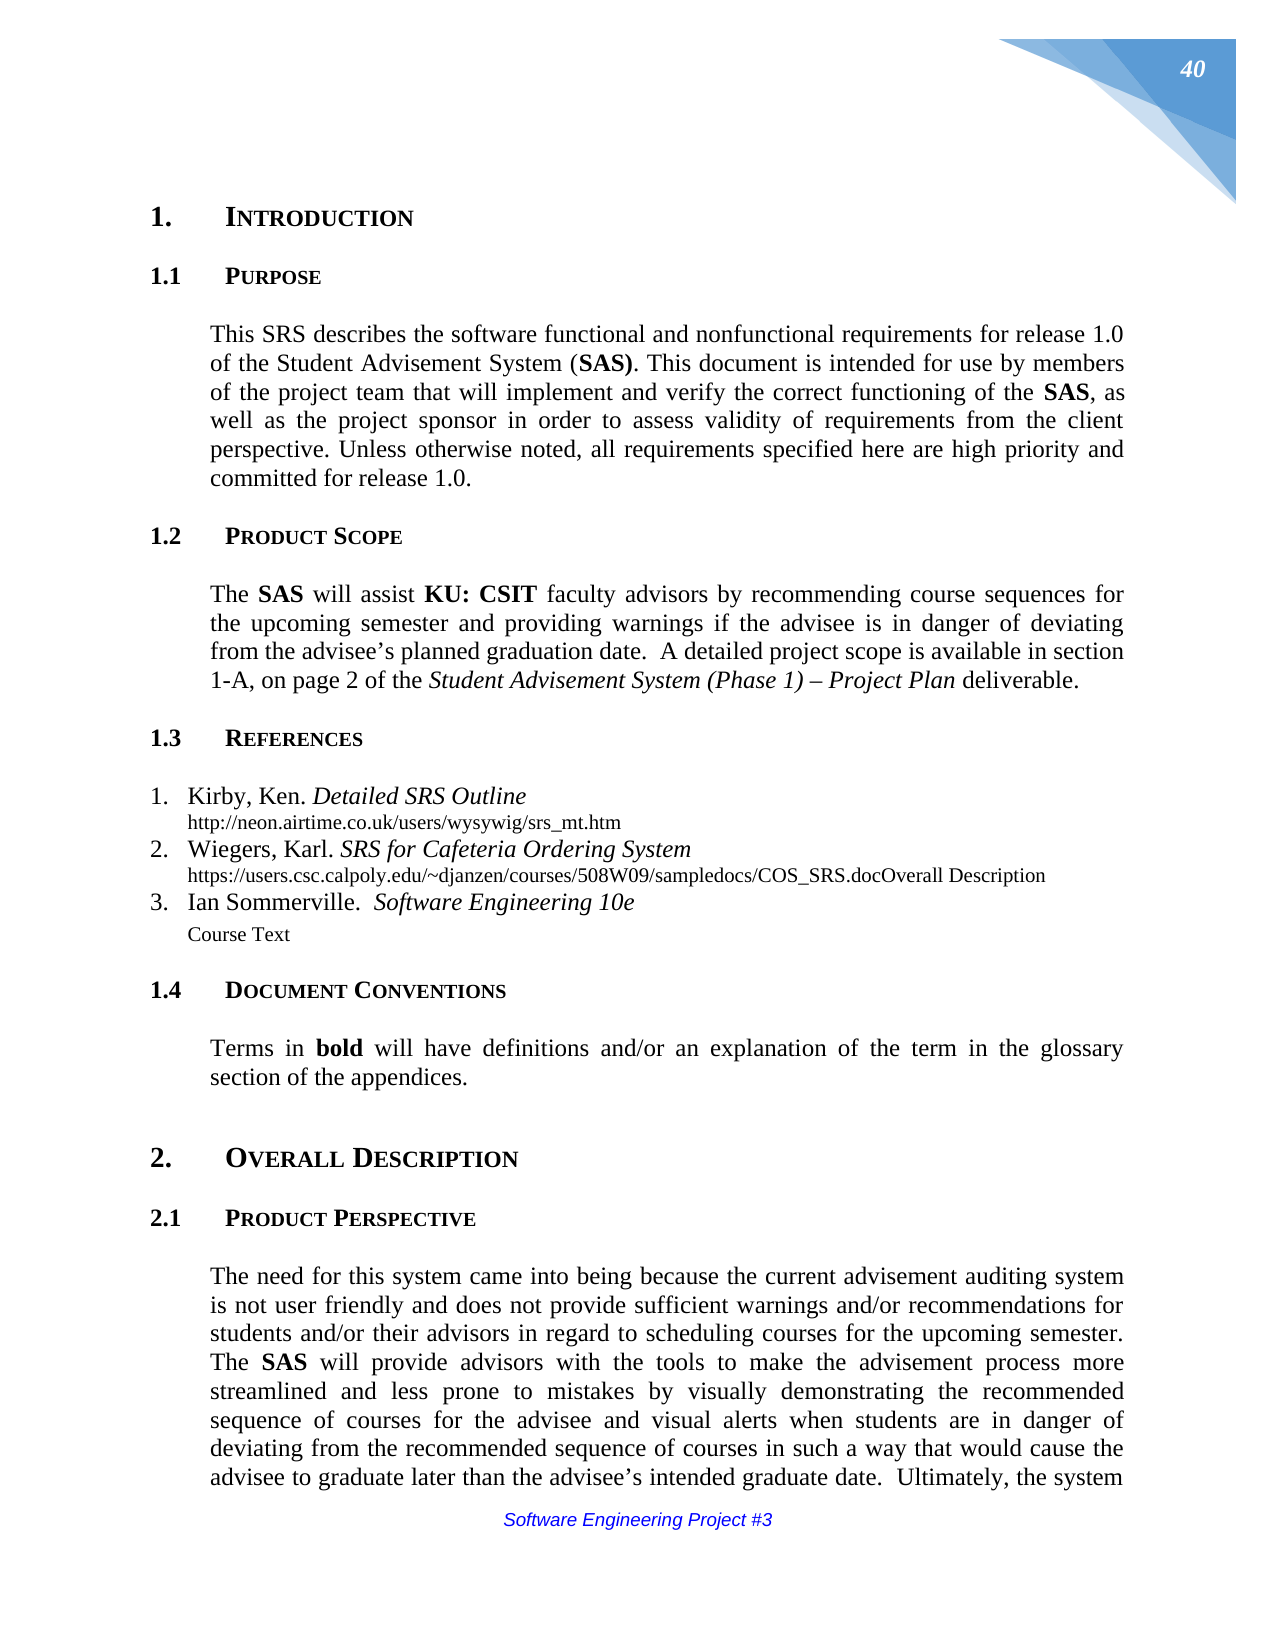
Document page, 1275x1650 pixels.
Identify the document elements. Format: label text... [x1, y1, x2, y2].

subtitle Purpose [150, 261, 1125, 290]
subtitle Product Perspective [150, 1203, 1125, 1232]
text Course Text [187, 922, 1125, 946]
subtitle Product Scope [150, 521, 1125, 550]
text This SRS describes the software functional and nonfunctional requirements for release 1.0 of the Student Advisement System (SAS). This document is intended for use by members of the project team that will implement and verify the correct functioning of the SAS, as well as the project sponsor in order to assess validity of requirements from the client perspective. Unless otherwise noted, all requirements specified here are high priority and committed for release 1.0. [210, 319, 1125, 492]
picture [997, 39, 1236, 205]
list Ian Sommerville. Software Engineering 10e [150, 887, 1125, 915]
list Wiegers, Karl. SRS for Cafeteria Ordering System https://users.csc.calpoly.edu/~djanzen/courses/508W09/sampledocs/COS_SRS.docOverall Description [150, 834, 1125, 887]
subtitle Overall Description [150, 1140, 1125, 1174]
subtitle References [150, 723, 1125, 752]
text The SAS will assist KU: CSIT faculty advisors by recommending course sequences for the upcoming semester and providing warnings if the advisee is in danger of deviating from the advisee’s planned graduation date. A detailed project scope is available in section 1-A, on page 2 of the Student Advisement System (Phase 1) – Project Plan deliverable. [210, 579, 1125, 694]
text Terms in bold will have definitions and/or an explanation of the term in the glossary section of the appendices. [210, 1033, 1125, 1090]
list Kirby, Ken. Detailed SRS Outline http://neon.airtime.co.uk/users/wysywig/srs_mt.htm [150, 781, 1125, 834]
subtitle Document Conventions [150, 975, 1125, 1004]
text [210, 1261, 1125, 1491]
subtitle Introduction [150, 199, 1125, 232]
